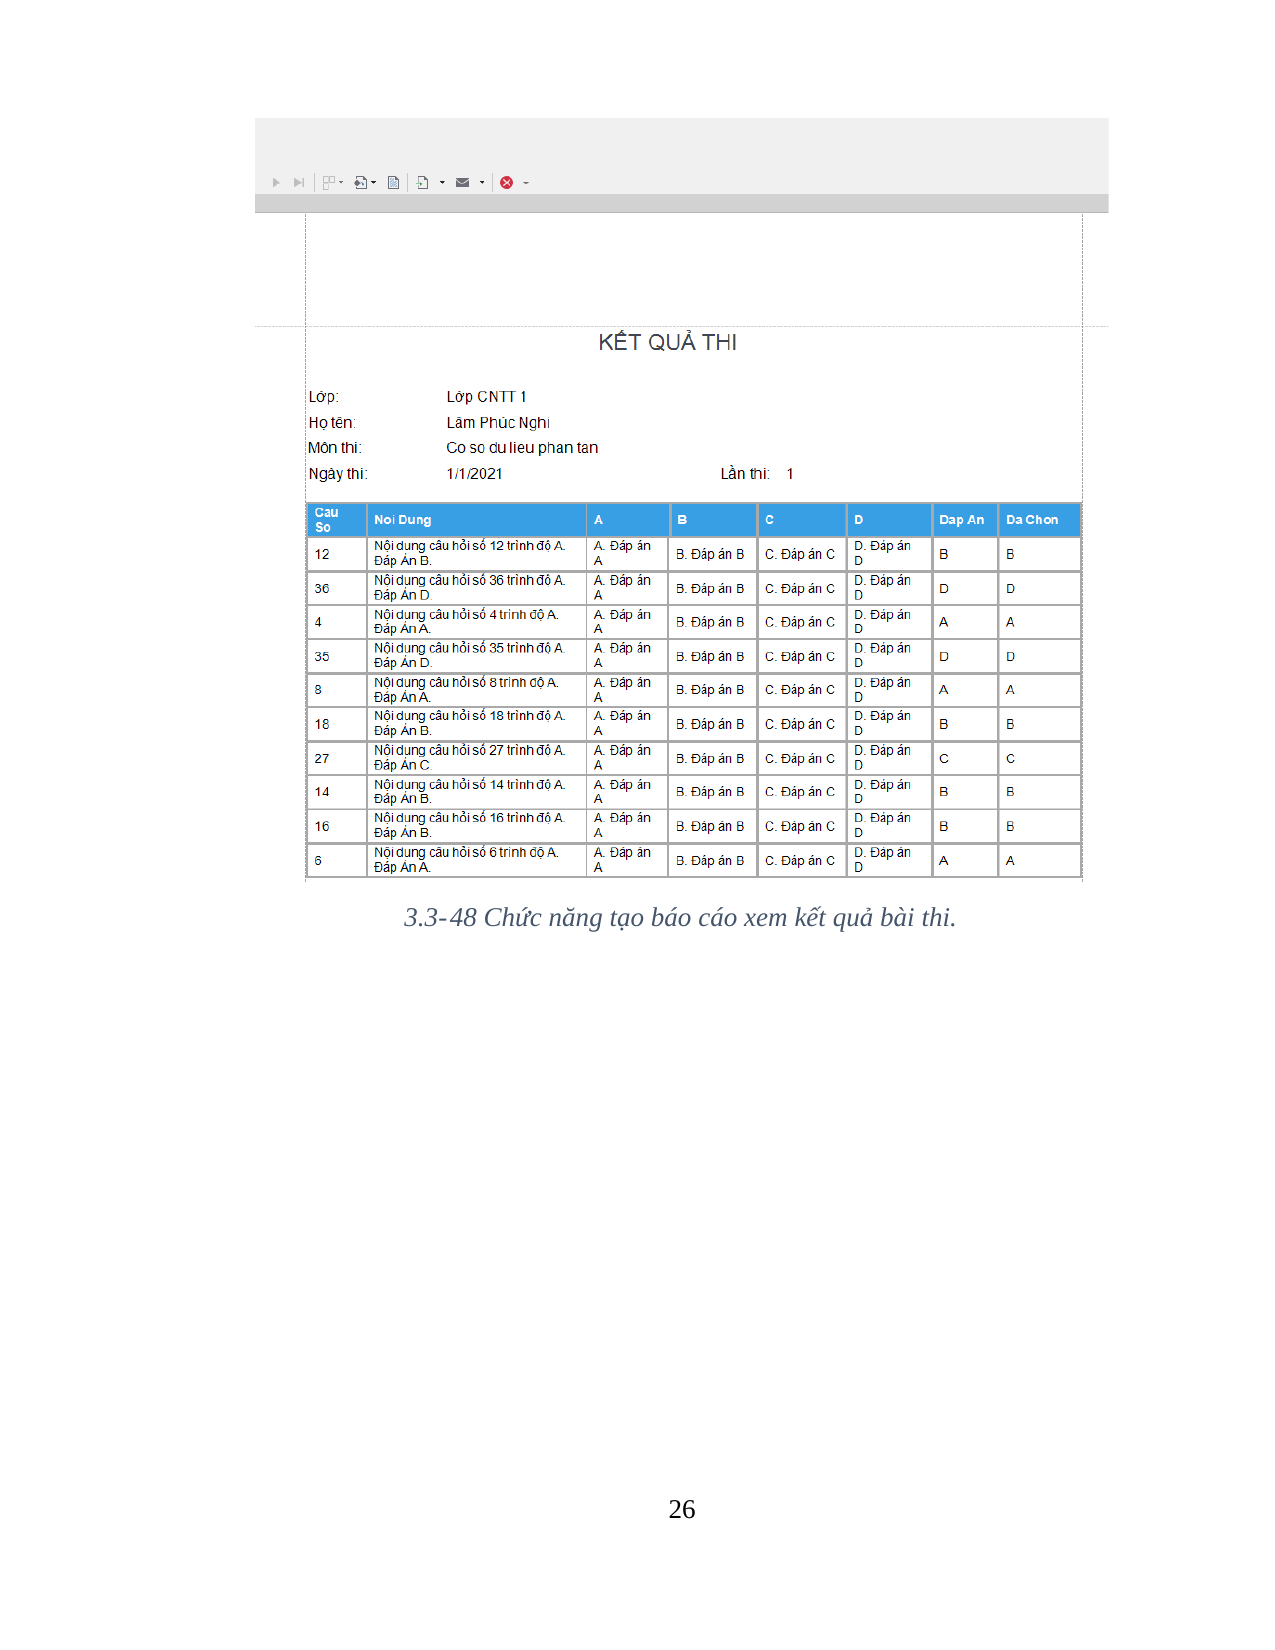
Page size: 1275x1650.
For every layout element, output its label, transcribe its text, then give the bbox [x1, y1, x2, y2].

picture [255, 118, 1109, 883]
